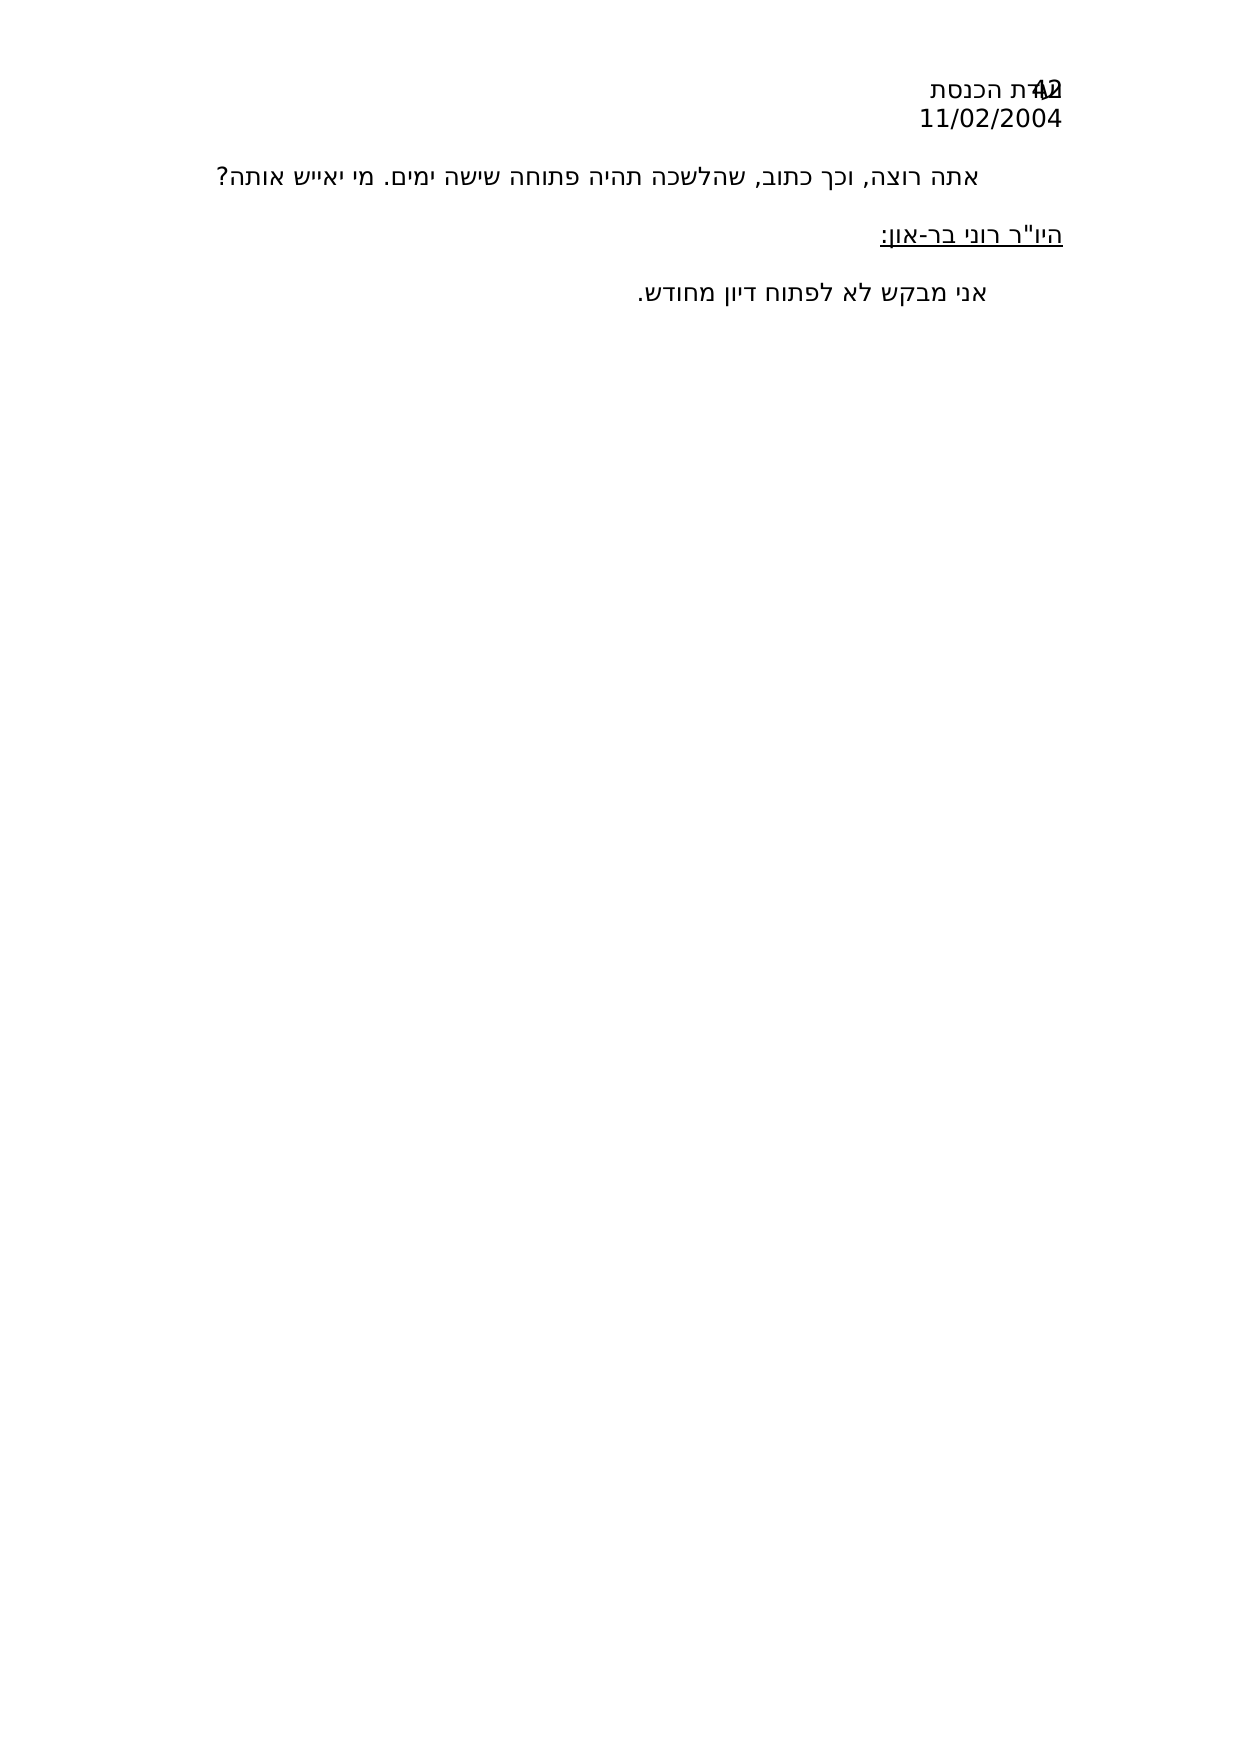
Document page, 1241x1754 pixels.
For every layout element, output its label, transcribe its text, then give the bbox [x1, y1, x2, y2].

text היו"ר רוני בר-און: [177, 220, 1063, 249]
text אתה רוצה, וכך כתוב, שהלשכה תהיה פתוחה שישה ימים. מי יאייש אותה? [177, 162, 1063, 191]
text אני מבקש לא לפתוח דיון מחודש. [177, 278, 1063, 307]
